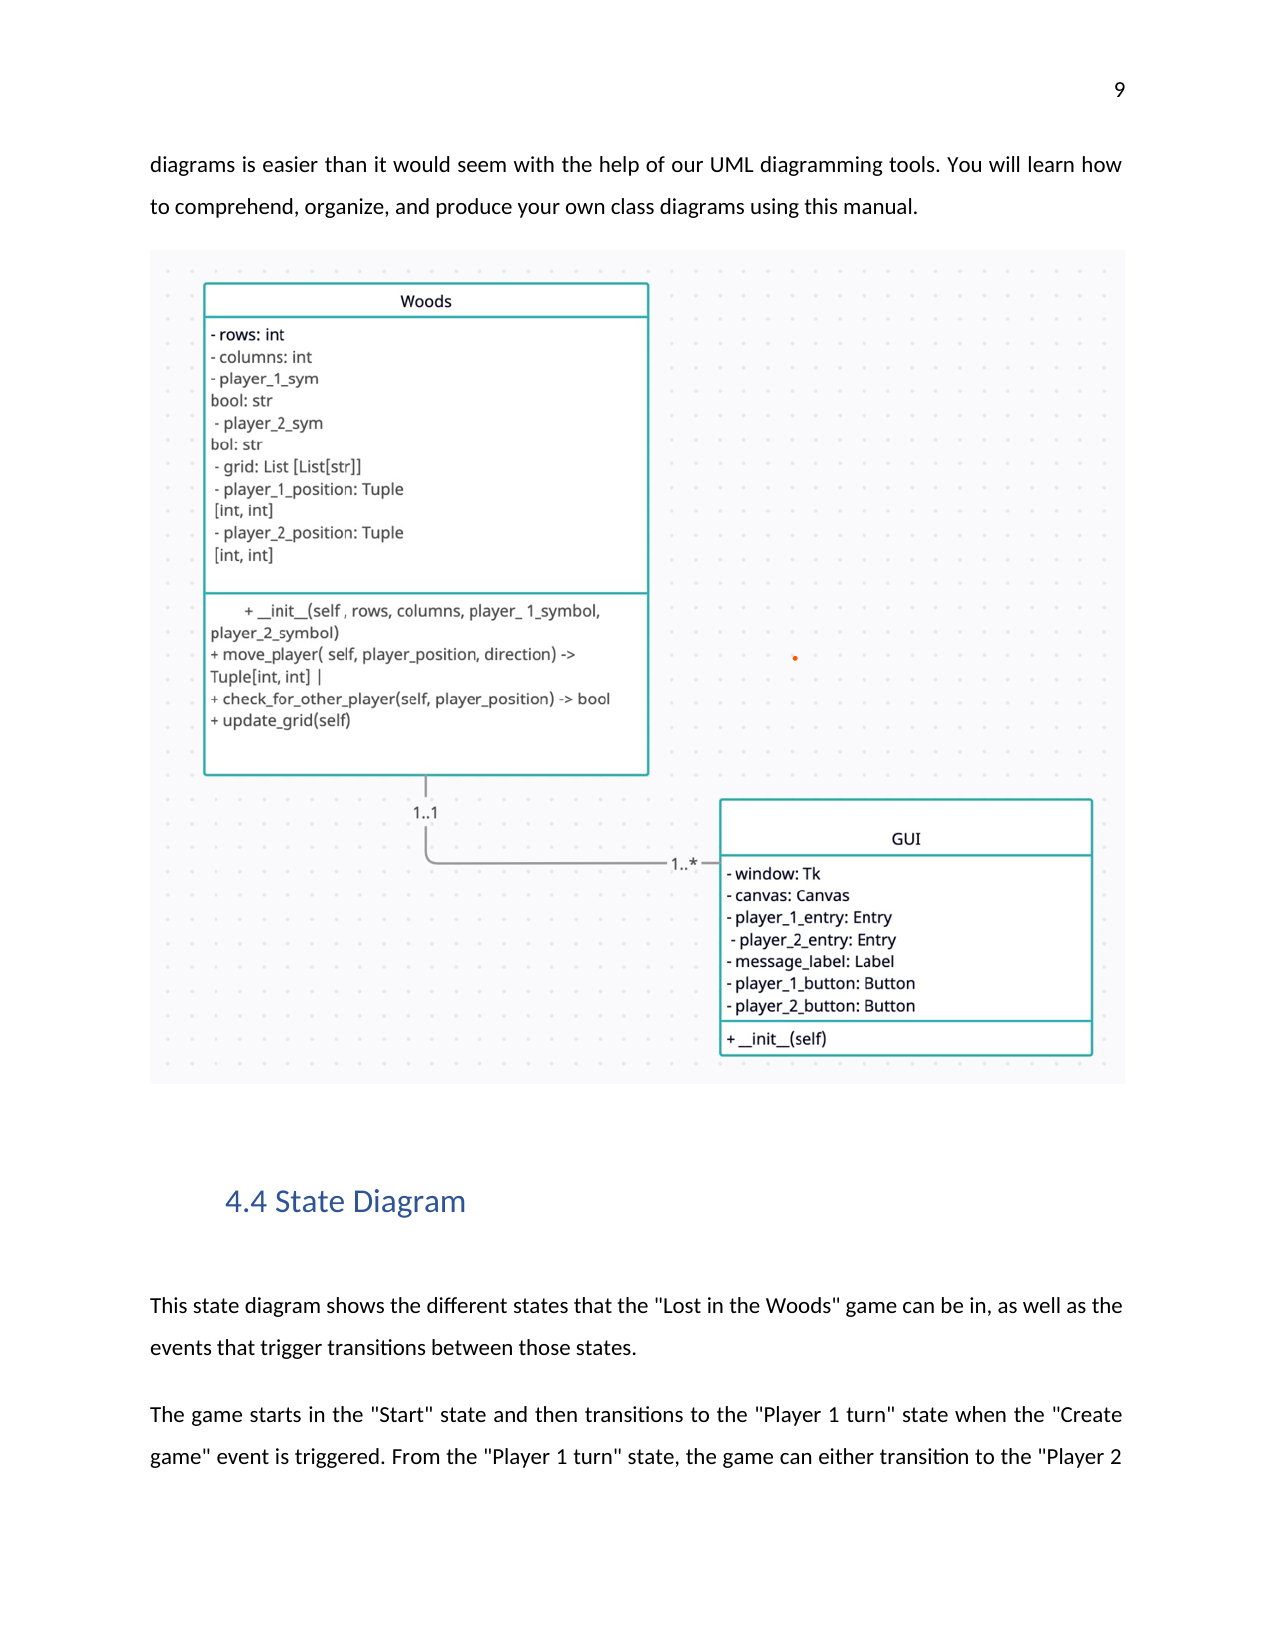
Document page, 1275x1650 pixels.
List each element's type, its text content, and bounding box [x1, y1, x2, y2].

picture [150, 250, 1125, 1084]
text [150, 150, 1125, 220]
subtitle State Diagram [225, 1181, 1125, 1221]
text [150, 1400, 1125, 1470]
text This state diagram shows the different states that the "Lost in the Woods" game can be in, as well as the events that trigger transitions between those states. [150, 1291, 1125, 1361]
